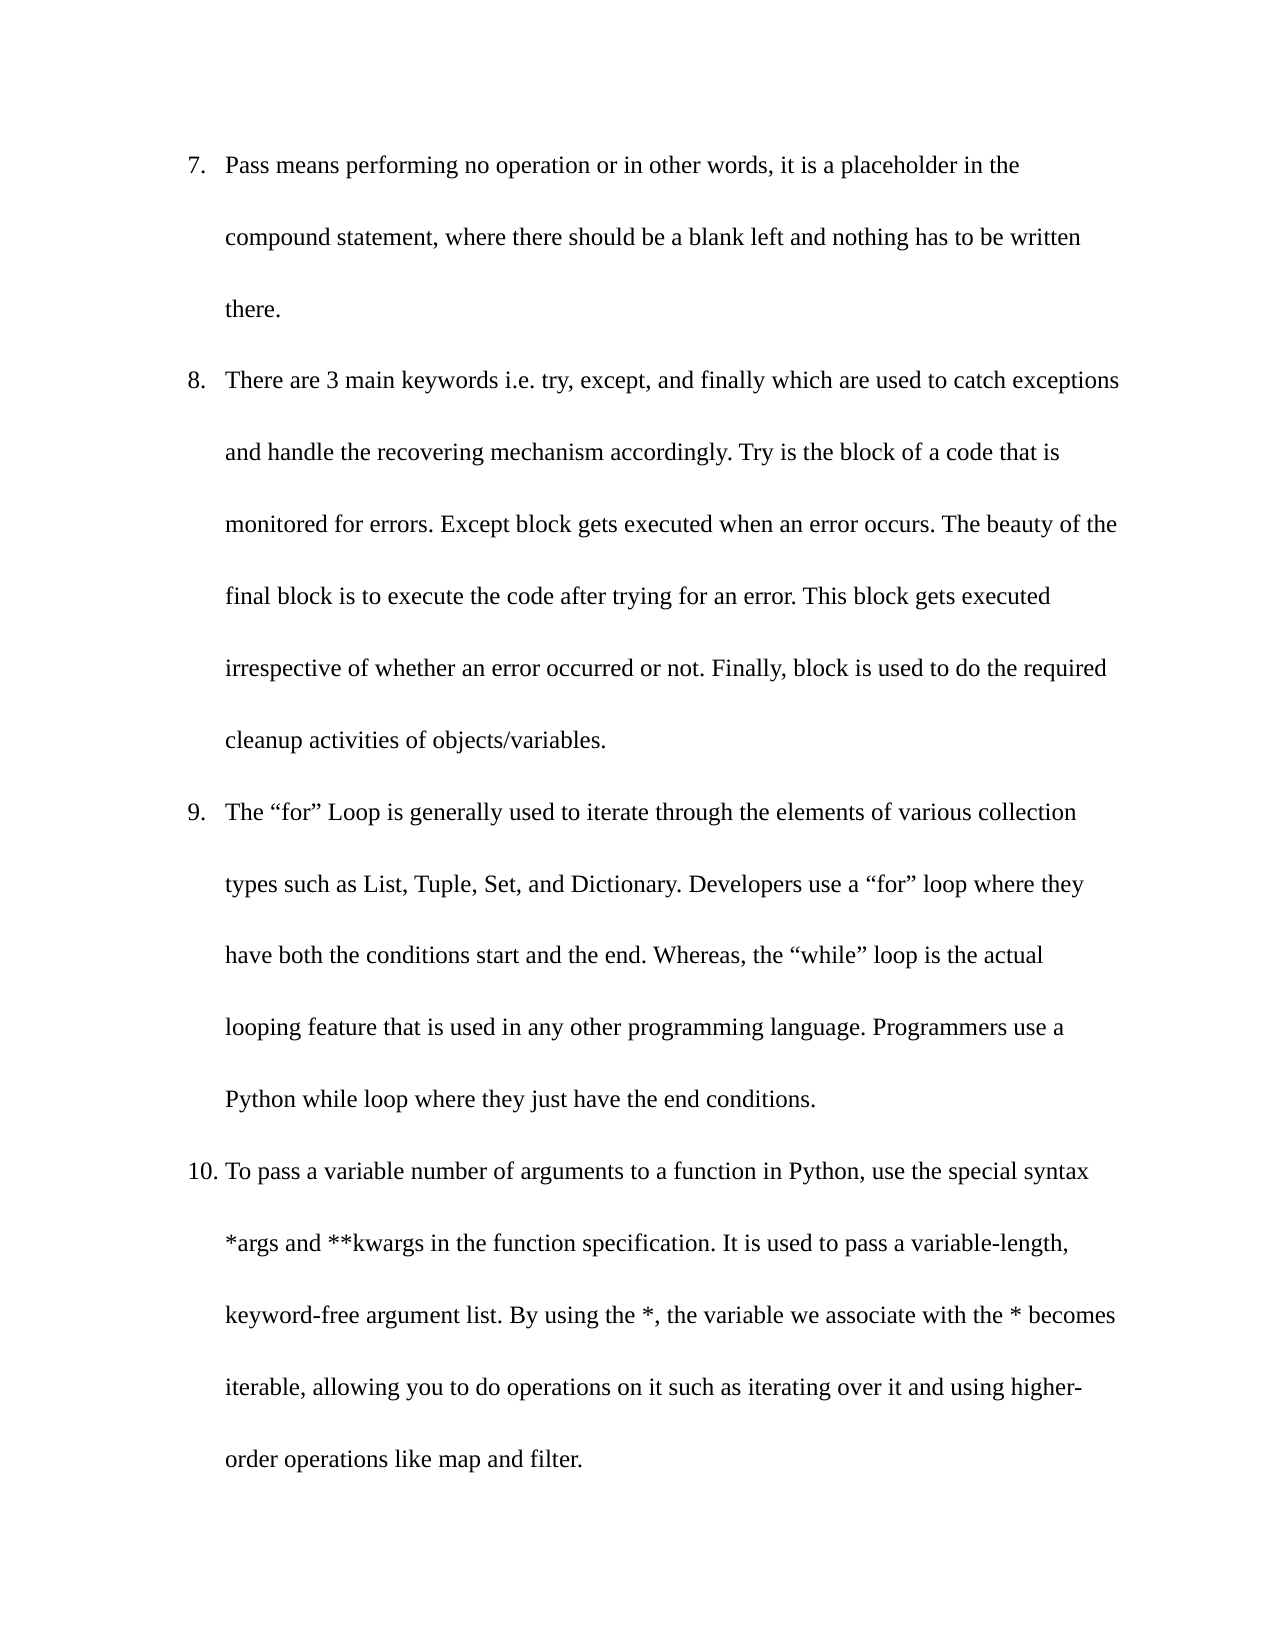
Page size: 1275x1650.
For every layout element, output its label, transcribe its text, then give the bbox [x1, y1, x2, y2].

list The “for” Loop is generally used to iterate through the elements of various collection types such as List, Tuple, Set, and Dictionary. Developers use a “for” loop where they have both the conditions start and the end. Whereas, the “while” loop is the actual looping feature that is used in any other programming language. Programmers use a Python while loop where they just have the end conditions. [187, 797, 1125, 1113]
list To pass a variable number of arguments to a function in Python, use the special syntax *args and **kwargs in the function specification. It is used to pass a variable-length, keyword-free argument list. By using the *, the variable we associate with the * becomes iterable, allowing you to do operations on it such as iterating over it and using higher-order operations like map and filter. [187, 1156, 1125, 1472]
list There are 3 main keywords i.e. try, except, and finally which are used to catch exceptions and handle the recovering mechanism accordingly. Try is the block of a code that is monitored for errors. Except block gets executed when an error occurs. The beauty of the final block is to execute the code after trying for an error. This block gets executed irrespective of whether an error occurred or not. Finally, block is used to do the required cleanup activities of objects/variables. [187, 366, 1125, 754]
list Pass means performing no operation or in other words, it is a placeholder in the compound statement, where there should be a blank left and nothing has to be written there. [187, 150, 1125, 322]
